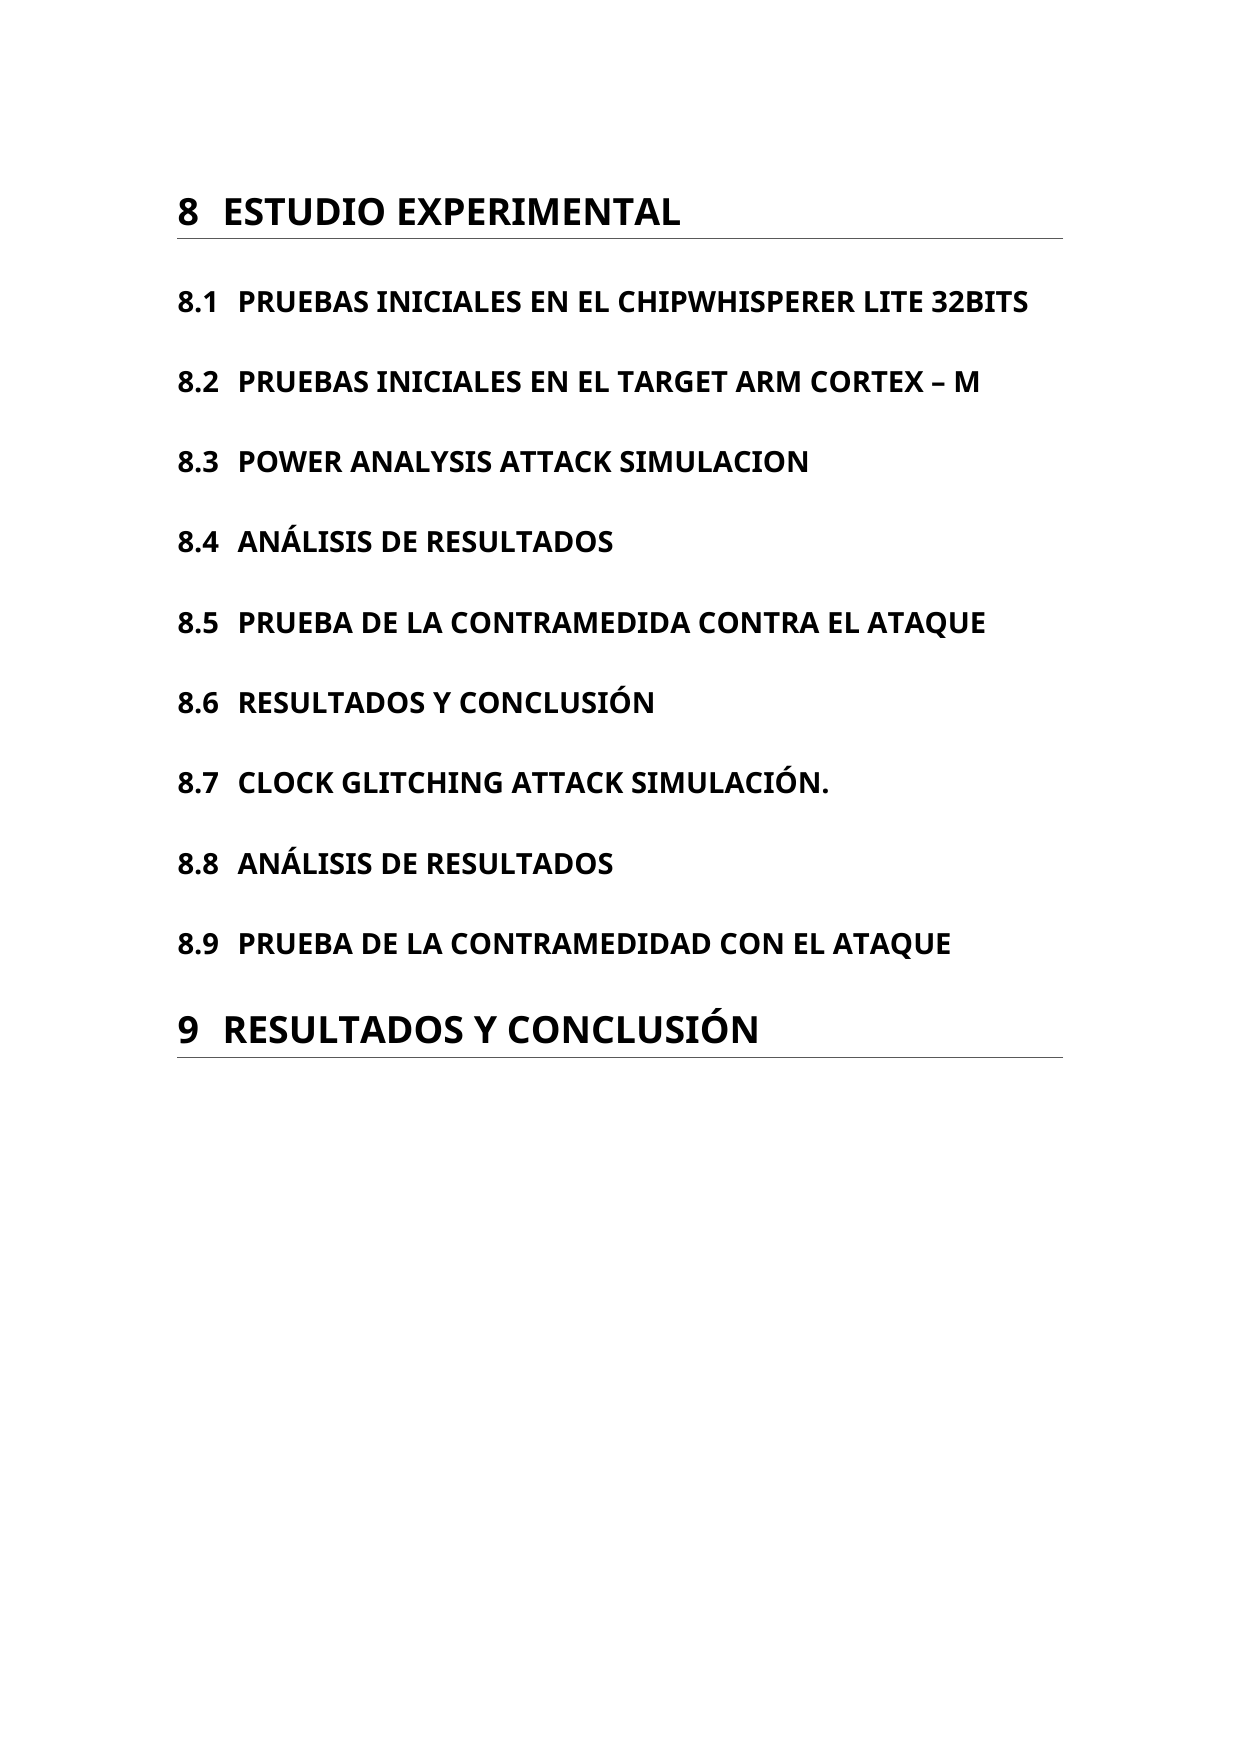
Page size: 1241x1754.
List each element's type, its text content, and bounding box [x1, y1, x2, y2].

subtitle POWER ANALYSIS ATTACK SIMULACION [177, 441, 1063, 481]
subtitle CLOCK GLITCHING ATTACK SIMULACIÓN. [177, 763, 1063, 802]
subtitle PRUEBA DE LA CONTRAMEDIDAD CON EL ATAQUE [177, 923, 1063, 963]
subtitle ESTUDIO EXPERIMENTAL [177, 185, 1063, 238]
subtitle RESULTADOS Y CONCLUSIÓN [177, 1004, 1063, 1057]
subtitle PRUEBAS INICIALES EN EL TARGET ARM CORTEX – M [177, 361, 1063, 401]
subtitle PRUEBA DE LA CONTRAMEDIDA CONTRA EL ATAQUE [177, 602, 1063, 642]
subtitle PRUEBAS INICIALES EN EL CHIPWHISPERER LITE 32BITS [177, 281, 1063, 321]
subtitle RESULTADOS Y CONCLUSIÓN [177, 682, 1063, 722]
subtitle ANÁLISIS DE RESULTADOS [177, 843, 1063, 883]
subtitle ANÁLISIS DE RESULTADOS [177, 522, 1063, 561]
